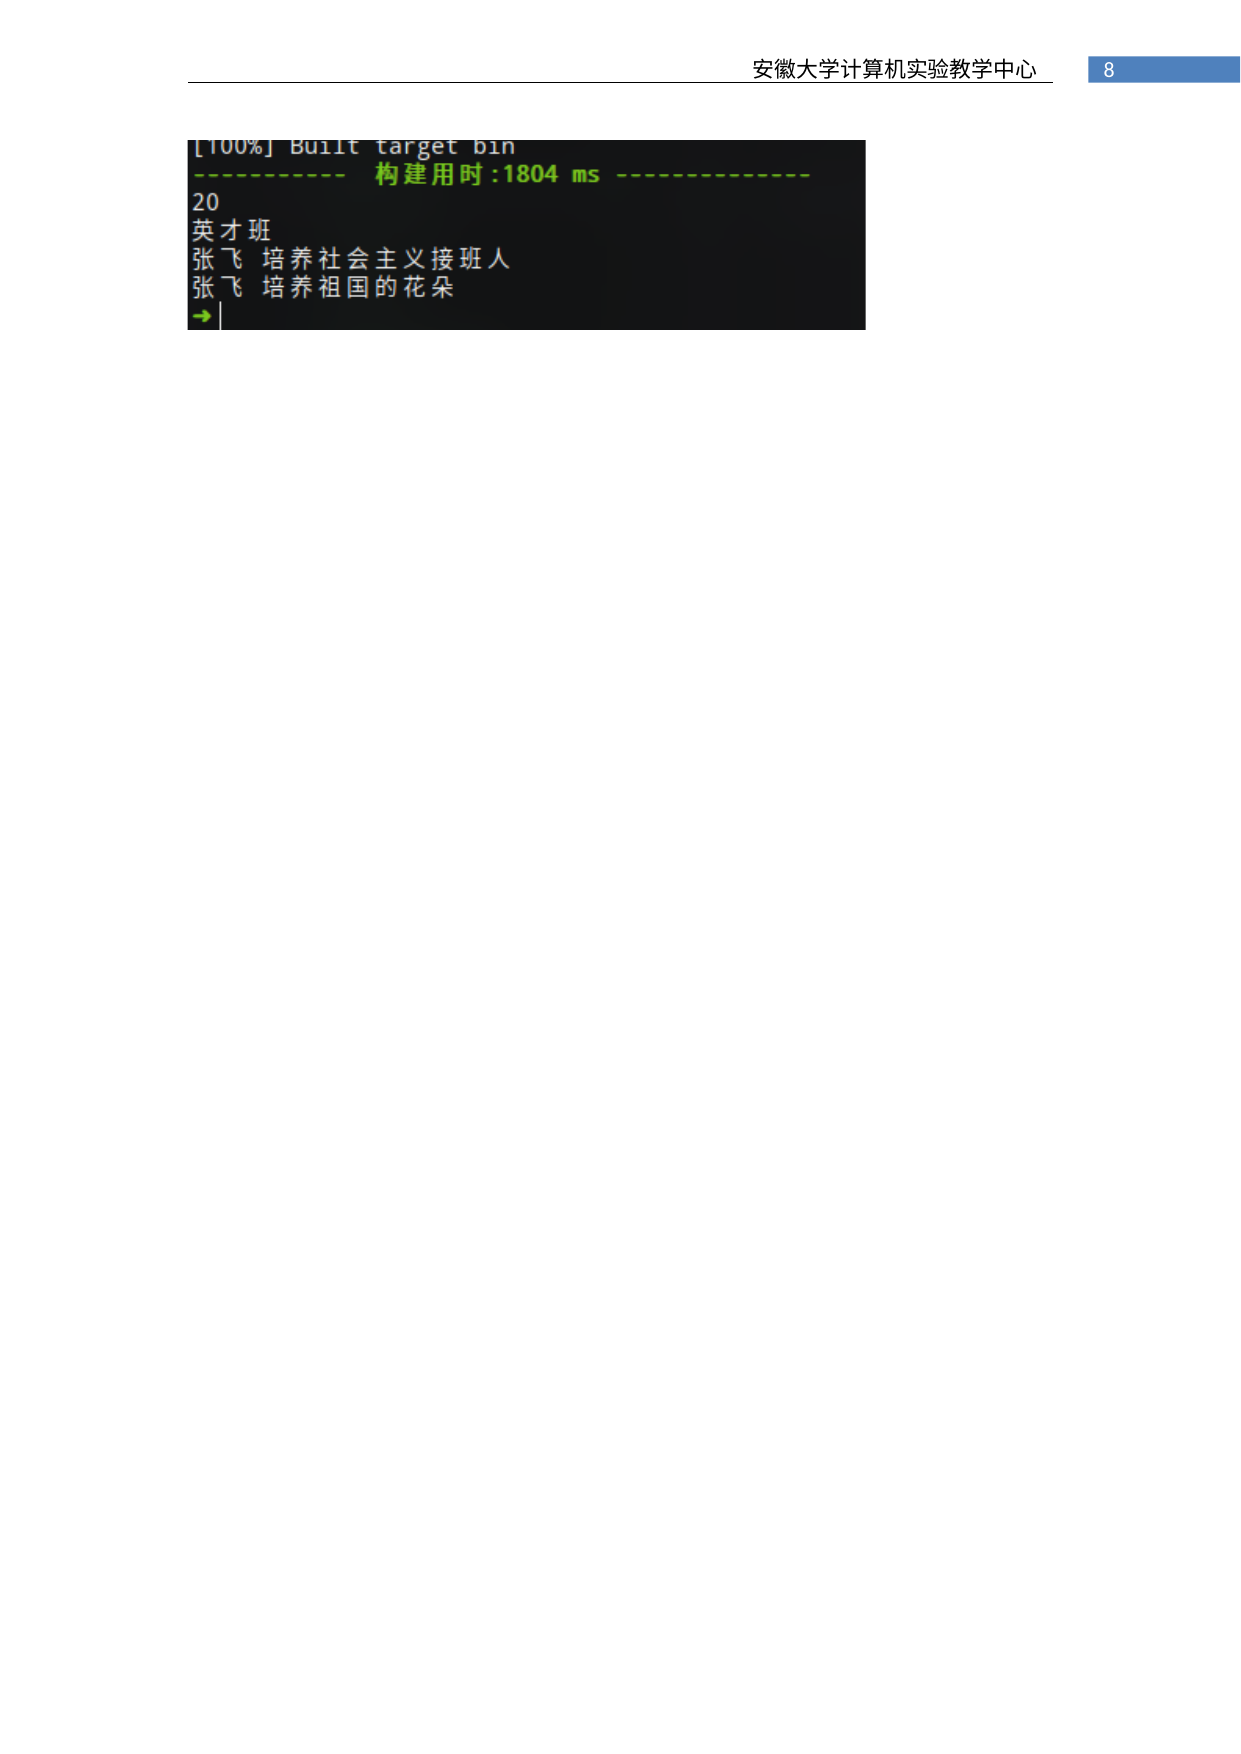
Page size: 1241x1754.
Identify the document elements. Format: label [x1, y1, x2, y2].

picture [187, 140, 866, 330]
